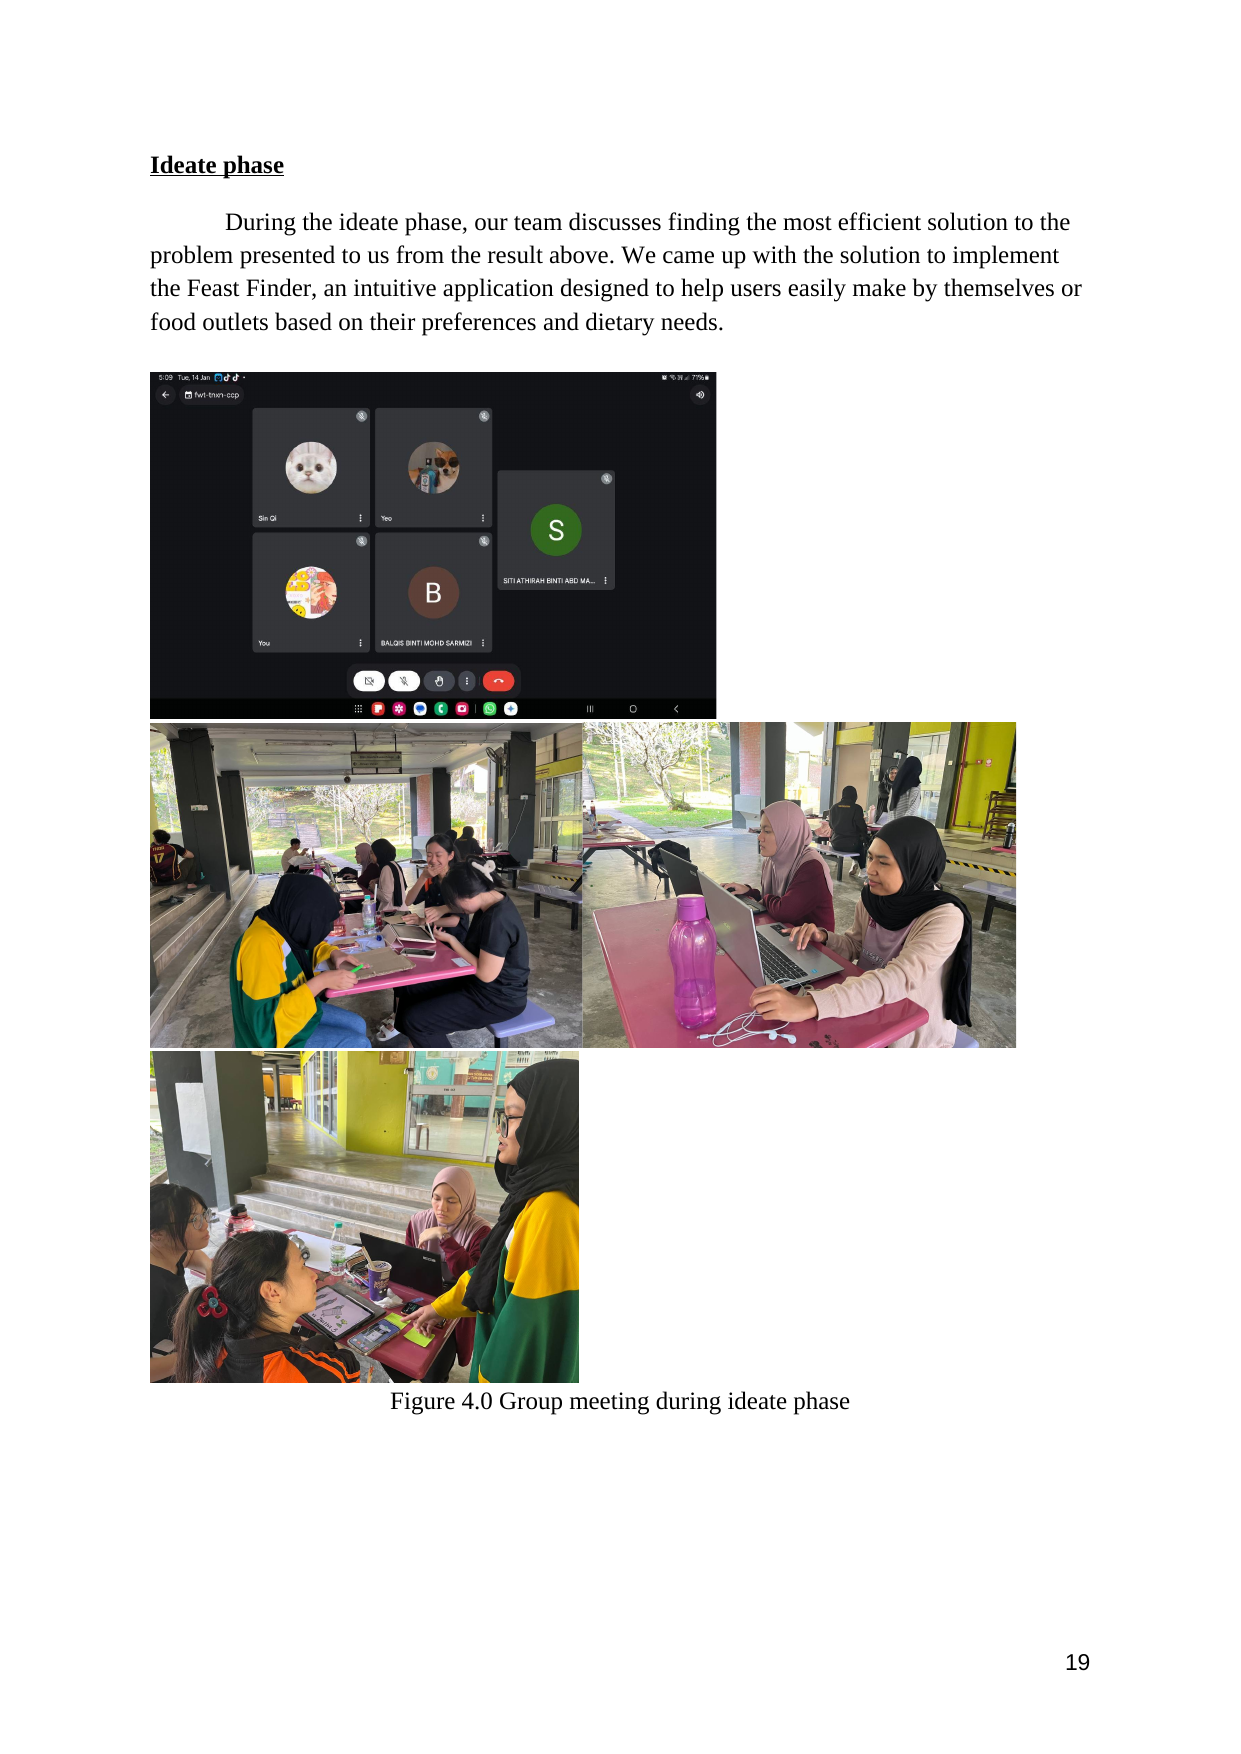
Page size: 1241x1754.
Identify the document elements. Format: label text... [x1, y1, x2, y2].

text Ideate phase [150, 150, 1090, 179]
picture [150, 1051, 579, 1383]
picture [150, 372, 717, 719]
text During the ideate phase, our team discusses finding the most efficient solution to the problem presented to us from the result above. We came up with the solution to implement the Feast Finder, an intuitive application designed to help users easily make by themselves or food outlets based on their preferences and dietary needs. [150, 207, 1090, 335]
text Figure 4.0 Group meeting during ideate phase [150, 1386, 1090, 1415]
picture [150, 722, 1017, 1048]
